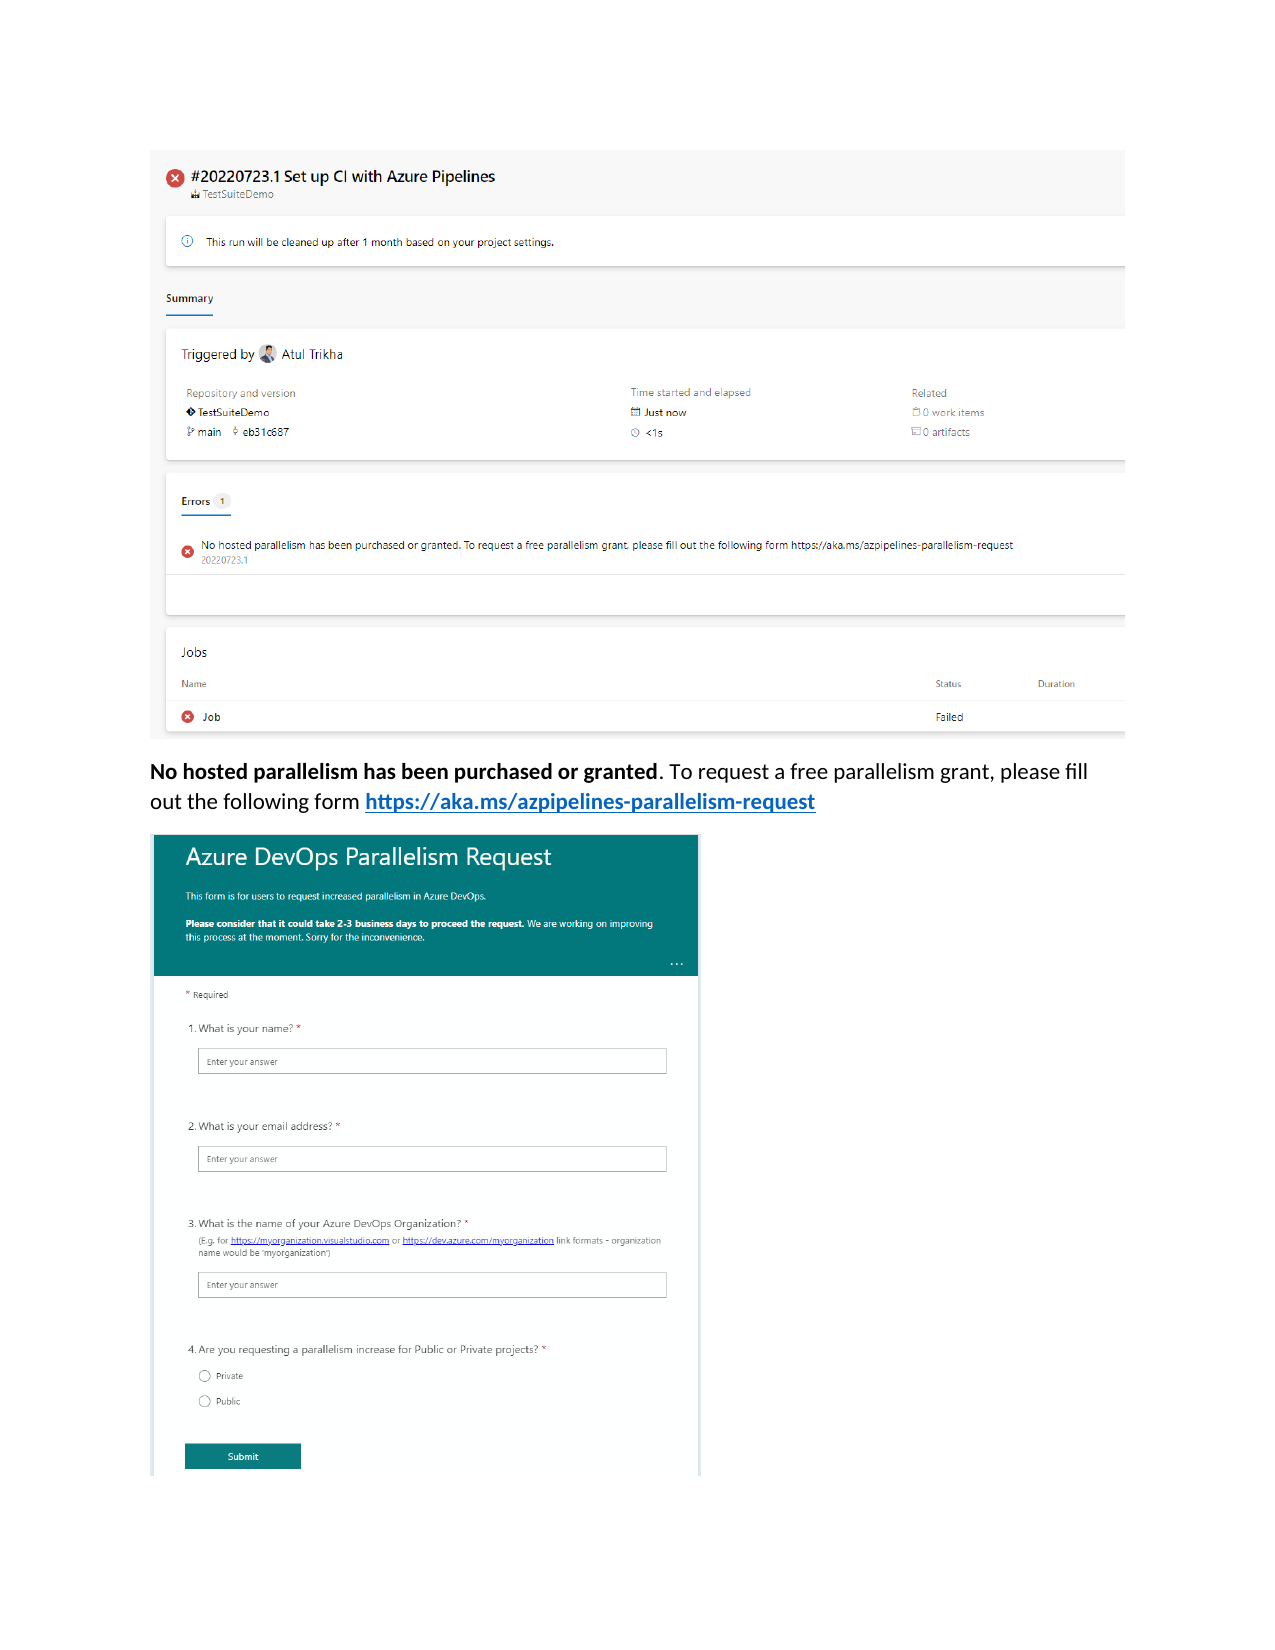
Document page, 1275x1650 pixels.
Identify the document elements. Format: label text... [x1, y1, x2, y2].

picture [150, 834, 701, 1476]
text No hosted parallelism has been purchased or granted. To request a free parallelism grant, please fill out the following form https://aka.ms/azpipelines-parallelism-request [150, 757, 1125, 816]
picture [150, 150, 1125, 739]
